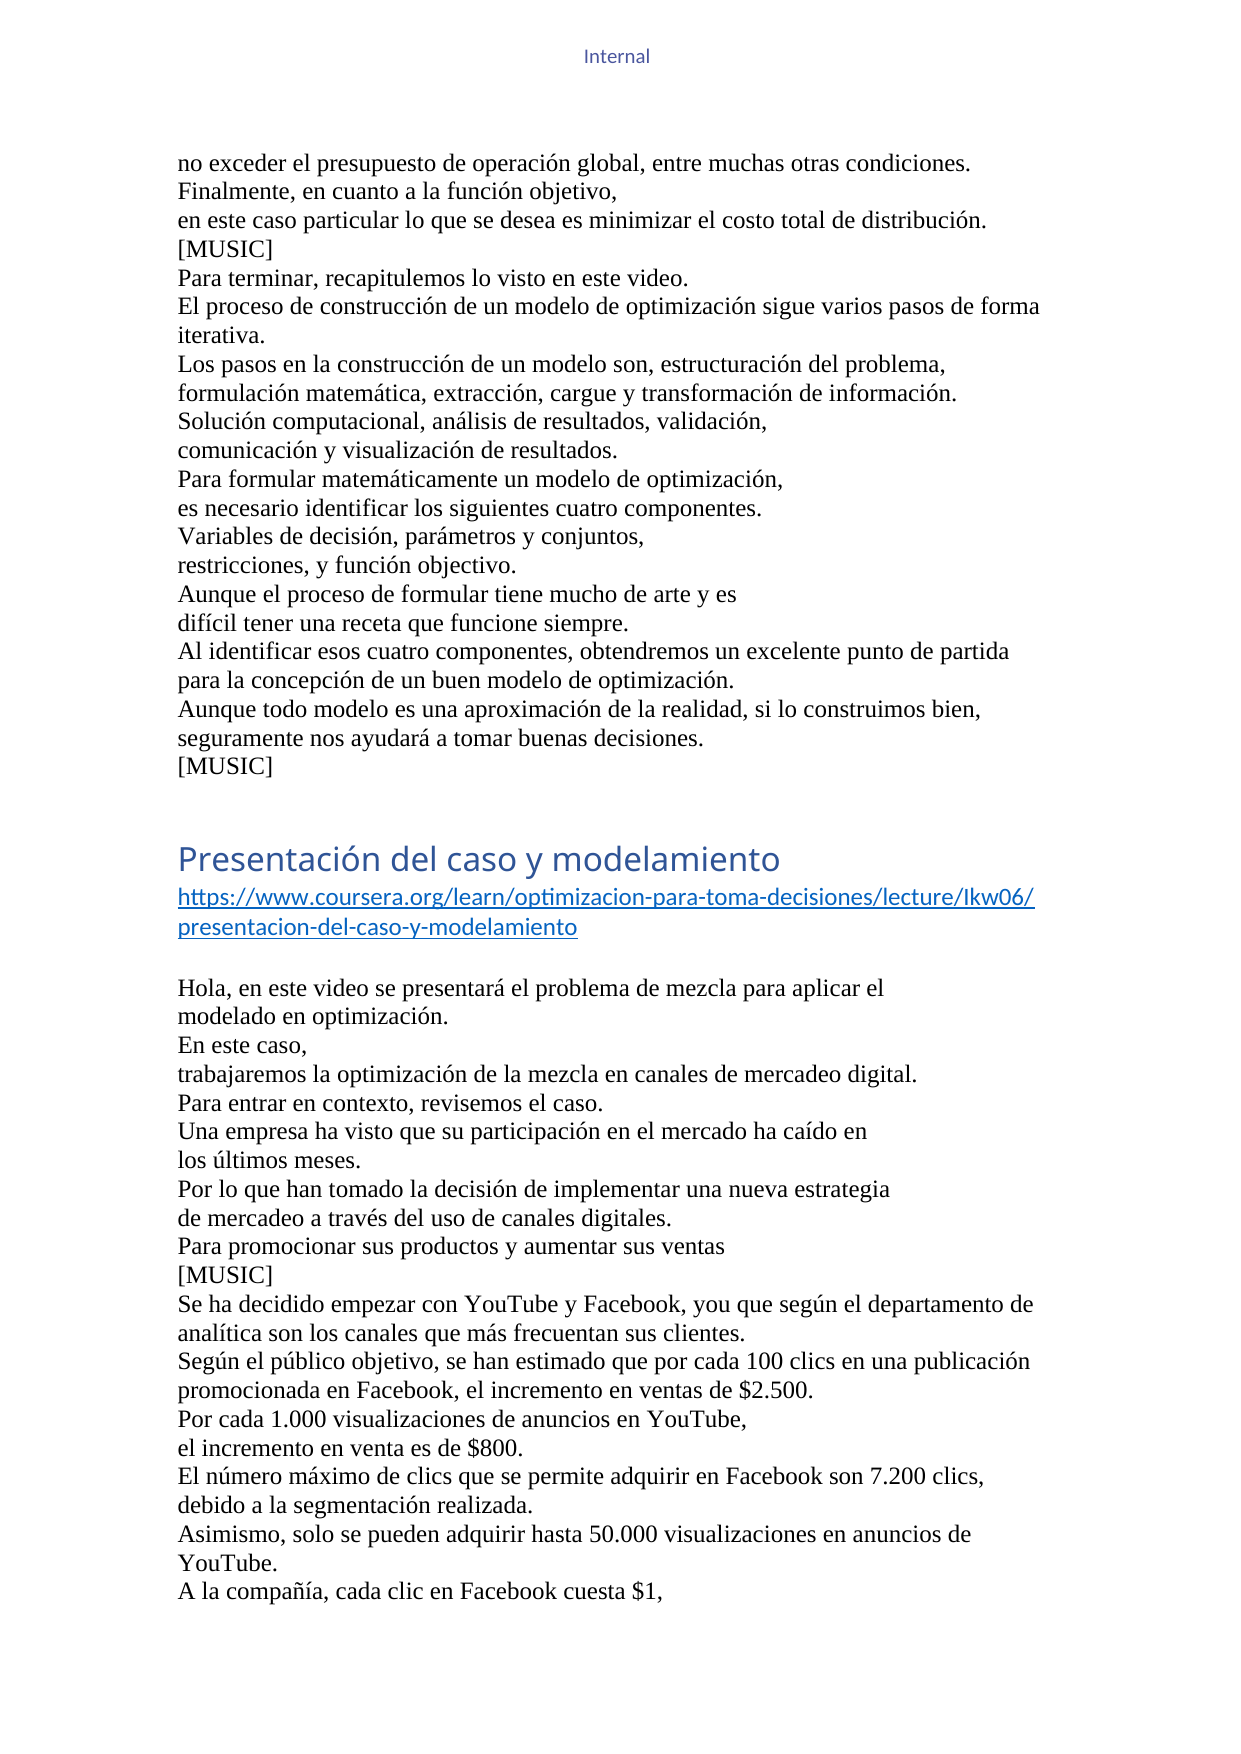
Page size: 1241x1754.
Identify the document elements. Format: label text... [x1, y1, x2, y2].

text Los pasos en la construcción de un modelo son, estructuración del problema, [177, 349, 1063, 378]
text El proceso de construcción de un modelo de optimización sigue varios pasos de forma [177, 291, 1063, 320]
text promocionada en Facebook, el incremento en ventas de $2.500. [177, 1375, 1063, 1404]
text A la compañía, cada clic en Facebook cuesta $1, [177, 1576, 1063, 1605]
text en este caso particular lo que se desea es minimizar el costo total de distribución. [177, 205, 1063, 234]
text debido a la segmentación realizada. [177, 1490, 1063, 1519]
text formulación matemática, extracción, cargue y transformación de información. [177, 378, 1063, 406]
text YouTube. [177, 1548, 1063, 1576]
text En este caso, [177, 1030, 1063, 1059]
text Según el público objetivo, se han estimado que por cada 100 clics en una publicación [177, 1346, 1063, 1375]
text iterativa. [177, 320, 1063, 349]
text Para formular matemáticamente un modelo de optimización, [177, 464, 1063, 493]
text Aunque todo modelo es una aproximación de la realidad, si lo construimos bien, [177, 694, 1063, 723]
text Hola, en este video se presentará el problema de mezcla para aplicar el [177, 973, 1063, 1001]
text comunicación y visualización de resultados. [177, 435, 1063, 464]
text Una empresa ha visto que su participación en el mercado ha caído en [177, 1116, 1063, 1145]
text Aunque el proceso de formular tiene mucho de arte y es [177, 579, 1063, 608]
text Finalmente, en cuanto a la función objetivo, [177, 176, 1063, 205]
text [MUSIC] [177, 1260, 1063, 1289]
text Variables de decisión, parámetros y conjuntos, [177, 521, 1063, 550]
text El número máximo de clics que se permite adquirir en Facebook son 7.200 clics, [177, 1461, 1063, 1490]
text trabajaremos la optimización de la mezcla en canales de mercadeo digital. [177, 1059, 1063, 1088]
text [MUSIC] [177, 234, 1063, 263]
text para la concepción de un buen modelo de optimización. [177, 665, 1063, 694]
text Para promocionar sus productos y aumentar sus ventas [177, 1231, 1063, 1260]
text Asimismo, solo se pueden adquirir hasta 50.000 visualizaciones en anuncios de [177, 1519, 1063, 1548]
text los últimos meses. [177, 1145, 1063, 1174]
text https://www.coursera.org/learn/optimizacion-para-toma-decisiones/lecture/Ikw06/presentacion-del-caso-y-modelamiento [177, 881, 1063, 942]
text Por lo que han tomado la decisión de implementar una nueva estrategia [177, 1174, 1063, 1203]
text de mercadeo a través del uso de canales digitales. [177, 1203, 1063, 1231]
subtitle Presentación del caso y modelamiento [177, 836, 1063, 881]
text Al identificar esos cuatro componentes, obtendremos un excelente punto de partida [177, 636, 1063, 665]
text modelado en optimización. [177, 1001, 1063, 1030]
text restricciones, y función objectivo. [177, 550, 1063, 579]
text Para entrar en contexto, revisemos el caso. [177, 1088, 1063, 1116]
text seguramente nos ayudará a tomar buenas decisiones. [177, 723, 1063, 751]
text [MUSIC] [177, 751, 1063, 780]
text no exceder el presupuesto de operación global, entre muchas otras condiciones. [177, 148, 1063, 176]
text Se ha decidido empezar con YouTube y Facebook, you que según el departamento de [177, 1289, 1063, 1318]
text es necesario identificar los siguientes cuatro componentes. [177, 493, 1063, 521]
text el incremento en venta es de $800. [177, 1433, 1063, 1461]
text Para terminar, recapitulemos lo visto en este video. [177, 263, 1063, 291]
text difícil tener una receta que funcione siempre. [177, 608, 1063, 636]
text analítica son los canales que más frecuentan sus clientes. [177, 1318, 1063, 1346]
text Solución computacional, análisis de resultados, validación, [177, 406, 1063, 435]
text Por cada 1.000 visualizaciones de anuncios en YouTube, [177, 1404, 1063, 1433]
